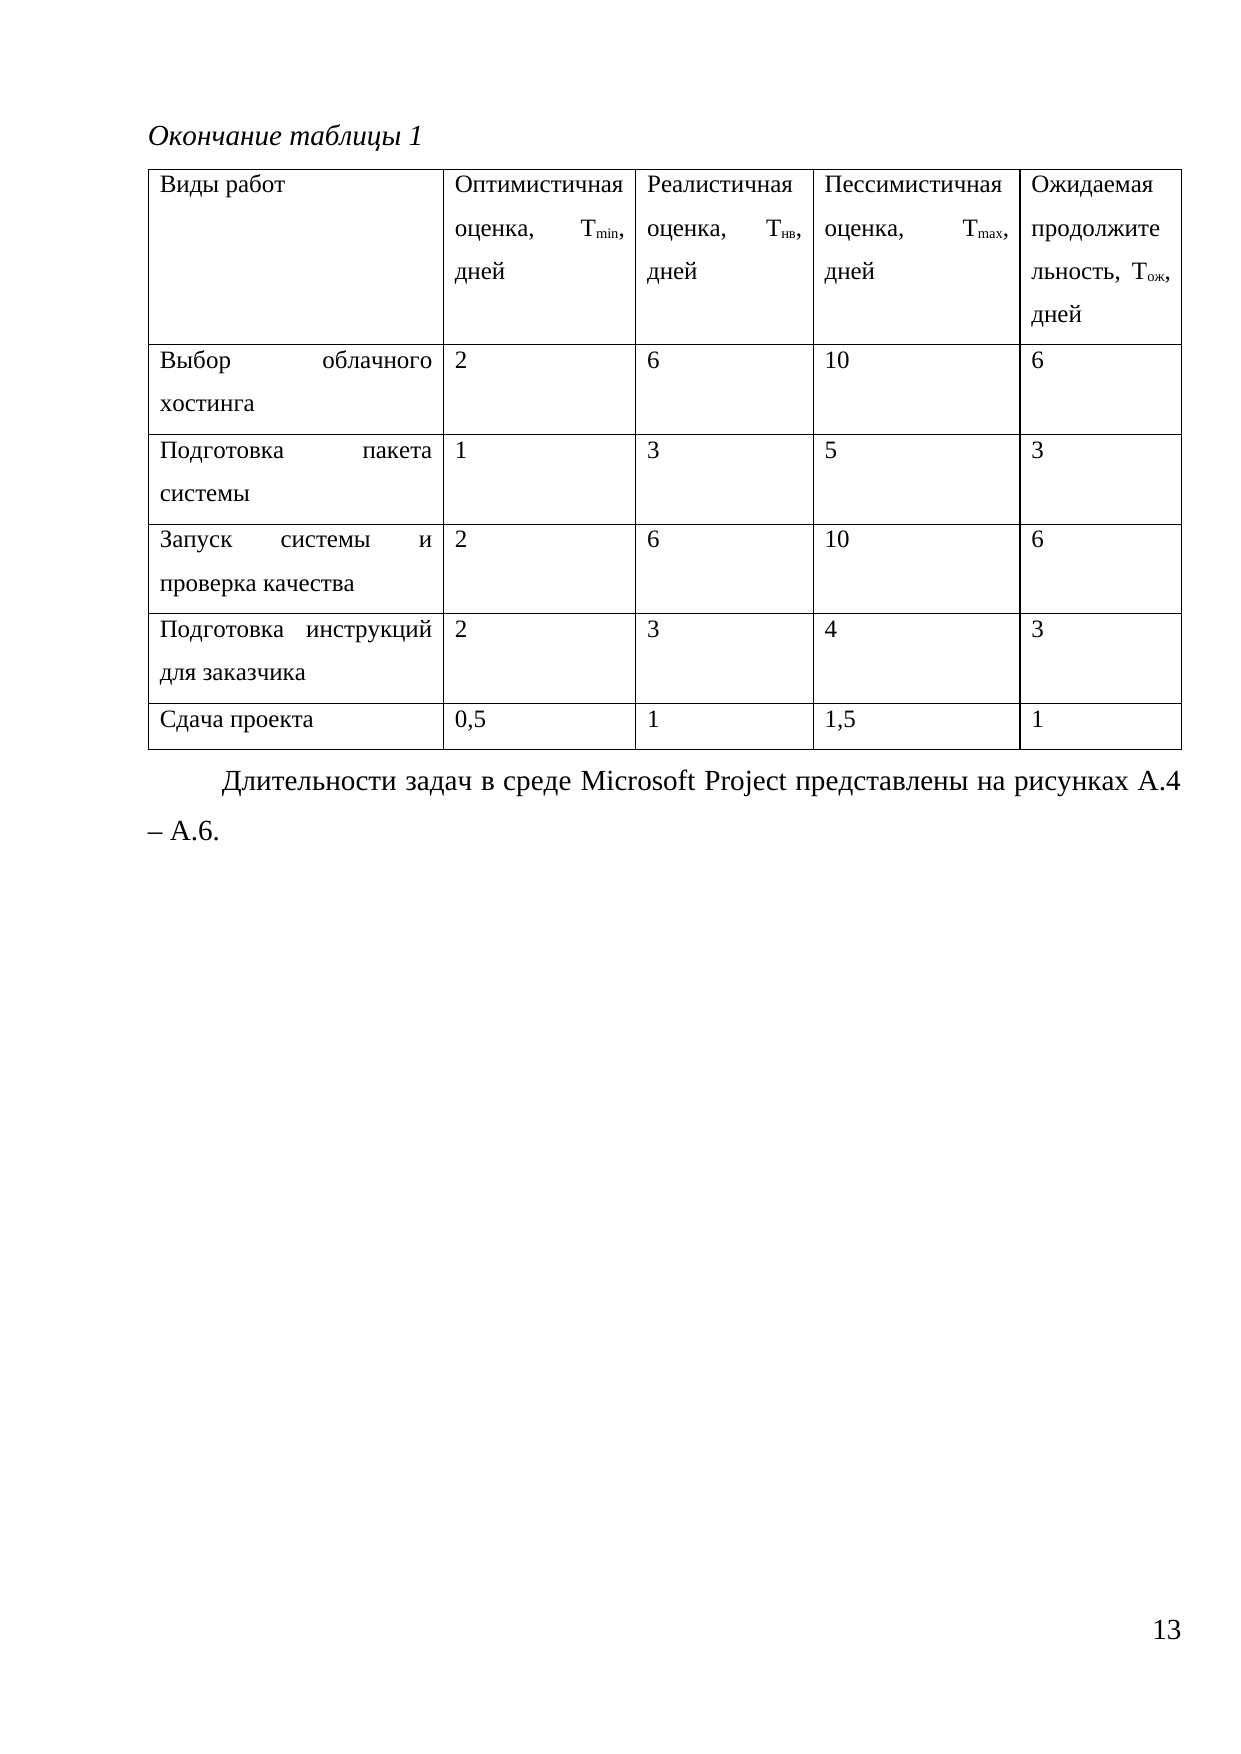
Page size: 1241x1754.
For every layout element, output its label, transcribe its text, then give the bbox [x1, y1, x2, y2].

table_header Виды работ [149, 170, 443, 344]
table_cell 3 [636, 614, 813, 703]
table_cell 1 [444, 435, 635, 523]
table_cell Запуск системы и проверка качества [149, 525, 443, 613]
table_cell 3 [1021, 614, 1181, 703]
table_cell 4 [814, 614, 1019, 703]
table_cell 3 [636, 435, 813, 523]
table_cell 10 [814, 345, 1019, 434]
table_cell 10 [814, 525, 1019, 613]
table_cell Сдача проекта [149, 704, 443, 749]
table_header Пессимистичная оценка, Tmax, дней [814, 170, 1019, 344]
table_cell Подготовка пакета системы [149, 435, 443, 523]
table_cell 6 [636, 345, 813, 434]
table_cell 1 [636, 704, 813, 749]
table_cell 1,5 [814, 704, 1019, 749]
table_header Оптимистичная оценка, Tmin, дней [444, 170, 635, 344]
table_cell 6 [1021, 345, 1181, 434]
table_cell 0,5 [444, 704, 635, 749]
table_cell Подготовка инструкций для заказчика [149, 614, 443, 703]
text Окончание таблицы 1 [148, 118, 1181, 152]
text Длительности задач в среде Microsoft Project представлены на рисунках А.4 – А.6. [148, 763, 1181, 846]
table_cell 5 [814, 435, 1019, 523]
table_cell 2 [444, 345, 635, 434]
table_header Реалистичная оценка, Tнв, дней [636, 170, 813, 344]
table_cell 6 [636, 525, 813, 613]
table_cell 2 [444, 614, 635, 703]
table_header Ожидаемая продолжительность, Tож, дней [1021, 170, 1181, 344]
table_cell 1 [1021, 704, 1181, 749]
table_cell Выбор облачного хостинга [149, 345, 443, 434]
table_cell 3 [1021, 435, 1181, 523]
table_cell 2 [444, 525, 635, 613]
table_cell 6 [1021, 525, 1181, 613]
